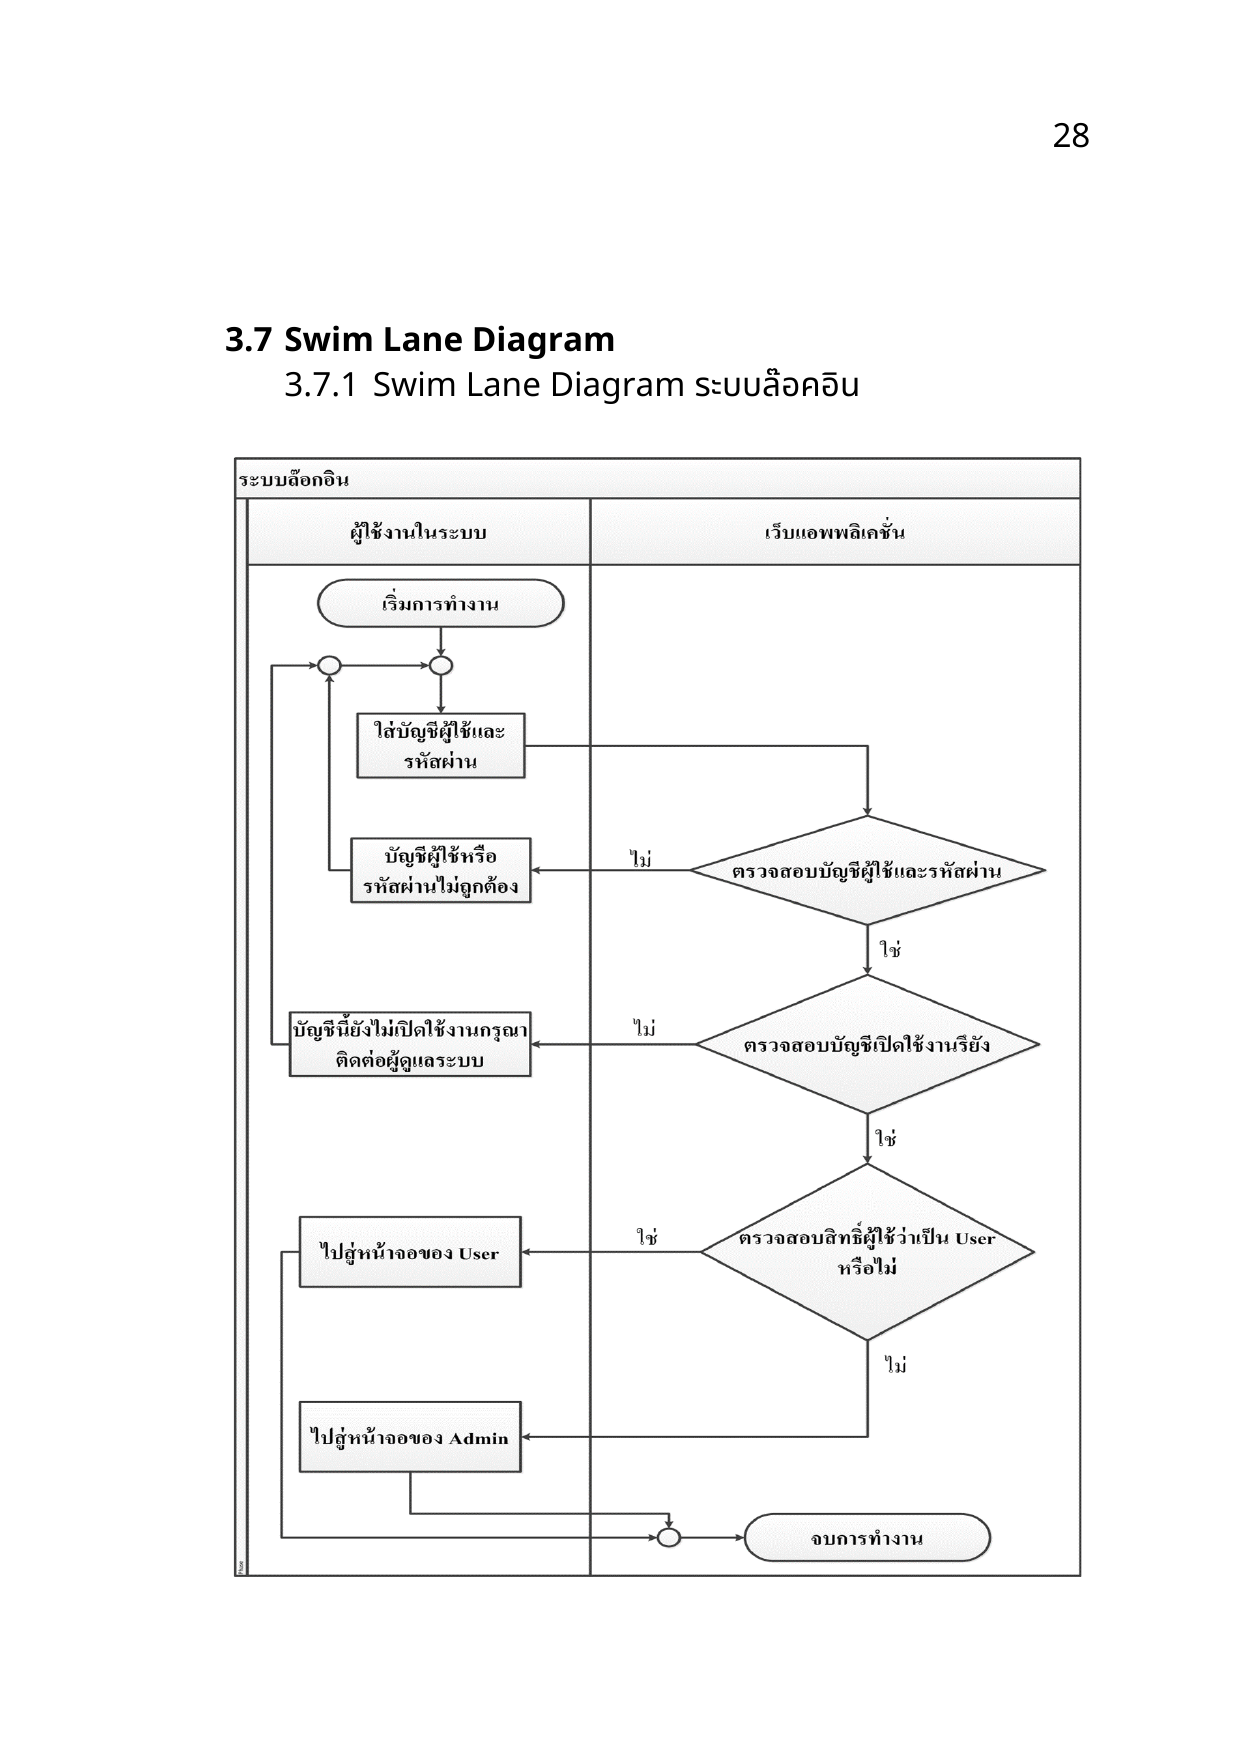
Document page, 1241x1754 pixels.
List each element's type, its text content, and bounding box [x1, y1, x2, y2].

picture [233, 457, 1082, 1577]
text 3.7.1 Swim Lane Diagram ระบบล๊อคอิน [225, 361, 1090, 412]
text 3.7 Swim Lane Diagram [225, 316, 1090, 361]
